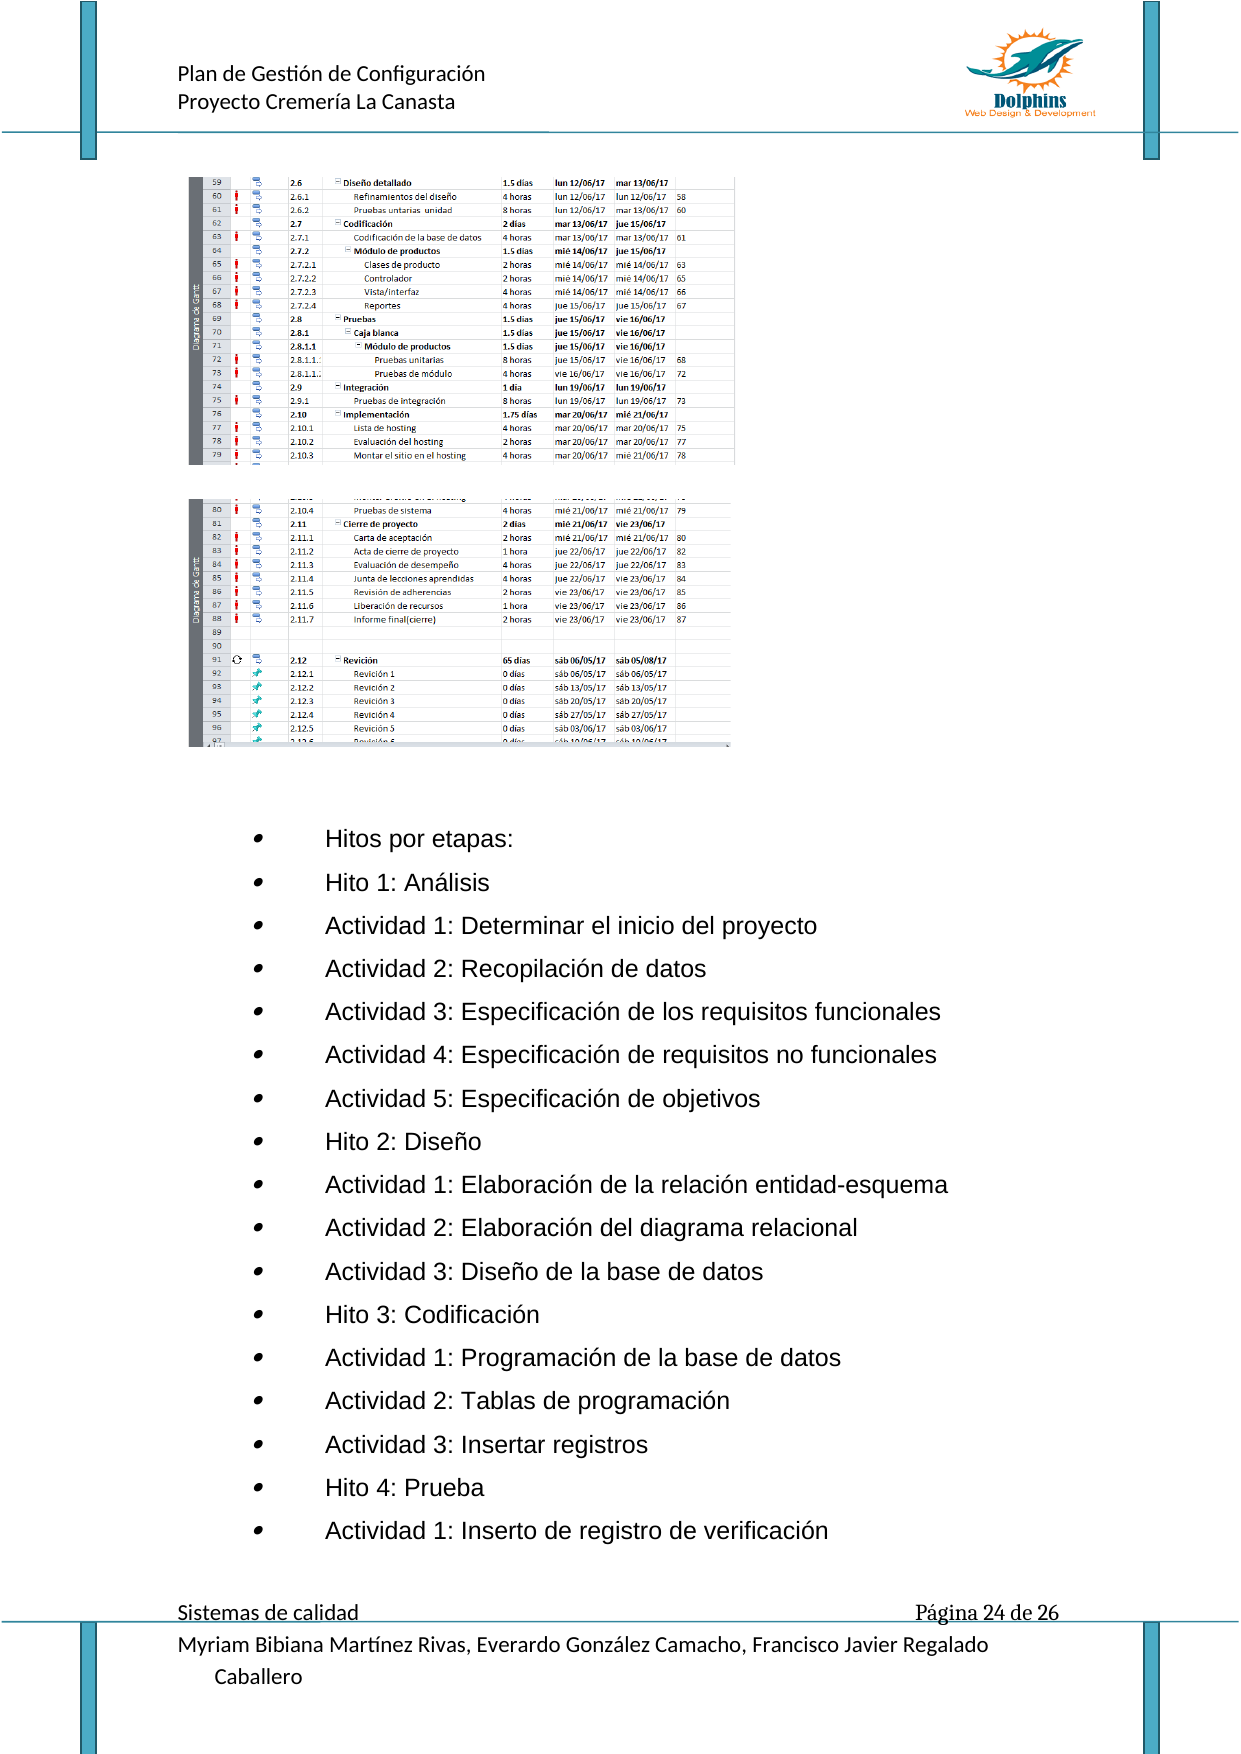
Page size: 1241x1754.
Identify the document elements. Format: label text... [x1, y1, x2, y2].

picture [188, 499, 731, 747]
text Hito 3: Codificación [252, 1300, 1063, 1329]
text Actividad 1: Elaboración de la relación entidad-esquema [252, 1170, 1063, 1199]
text Actividad 4: Especificación de requisitos no funcionales [252, 1041, 1063, 1069]
picture [959, 16, 1098, 126]
text Hito 2: Diseño [252, 1127, 1063, 1156]
text Actividad 2: Tablas de programación [252, 1386, 1063, 1415]
text Actividad 3: Especificación de los requisitos funcionales [252, 997, 1063, 1026]
text Actividad 1: Determinar el inicio del proyecto [252, 911, 1063, 940]
text Actividad 2: Recopilación de datos [252, 954, 1063, 983]
text Hito 4: Prueba [252, 1473, 1063, 1502]
text Hitos por etapas: [252, 824, 1063, 853]
text Hito 1: Análisis [252, 868, 1063, 896]
text Actividad 3: Insertar registros [252, 1429, 1063, 1458]
text Actividad 3: Diseño de la base de datos [252, 1257, 1063, 1286]
text Actividad 1: Programación de la base de datos [252, 1343, 1063, 1372]
text Actividad 5: Especificación de objetivos [252, 1084, 1063, 1113]
text Actividad 2: Elaboración del diagrama relacional [252, 1213, 1063, 1242]
picture [188, 177, 736, 465]
text Actividad 1: Inserto de registro de verificación [252, 1516, 1063, 1545]
